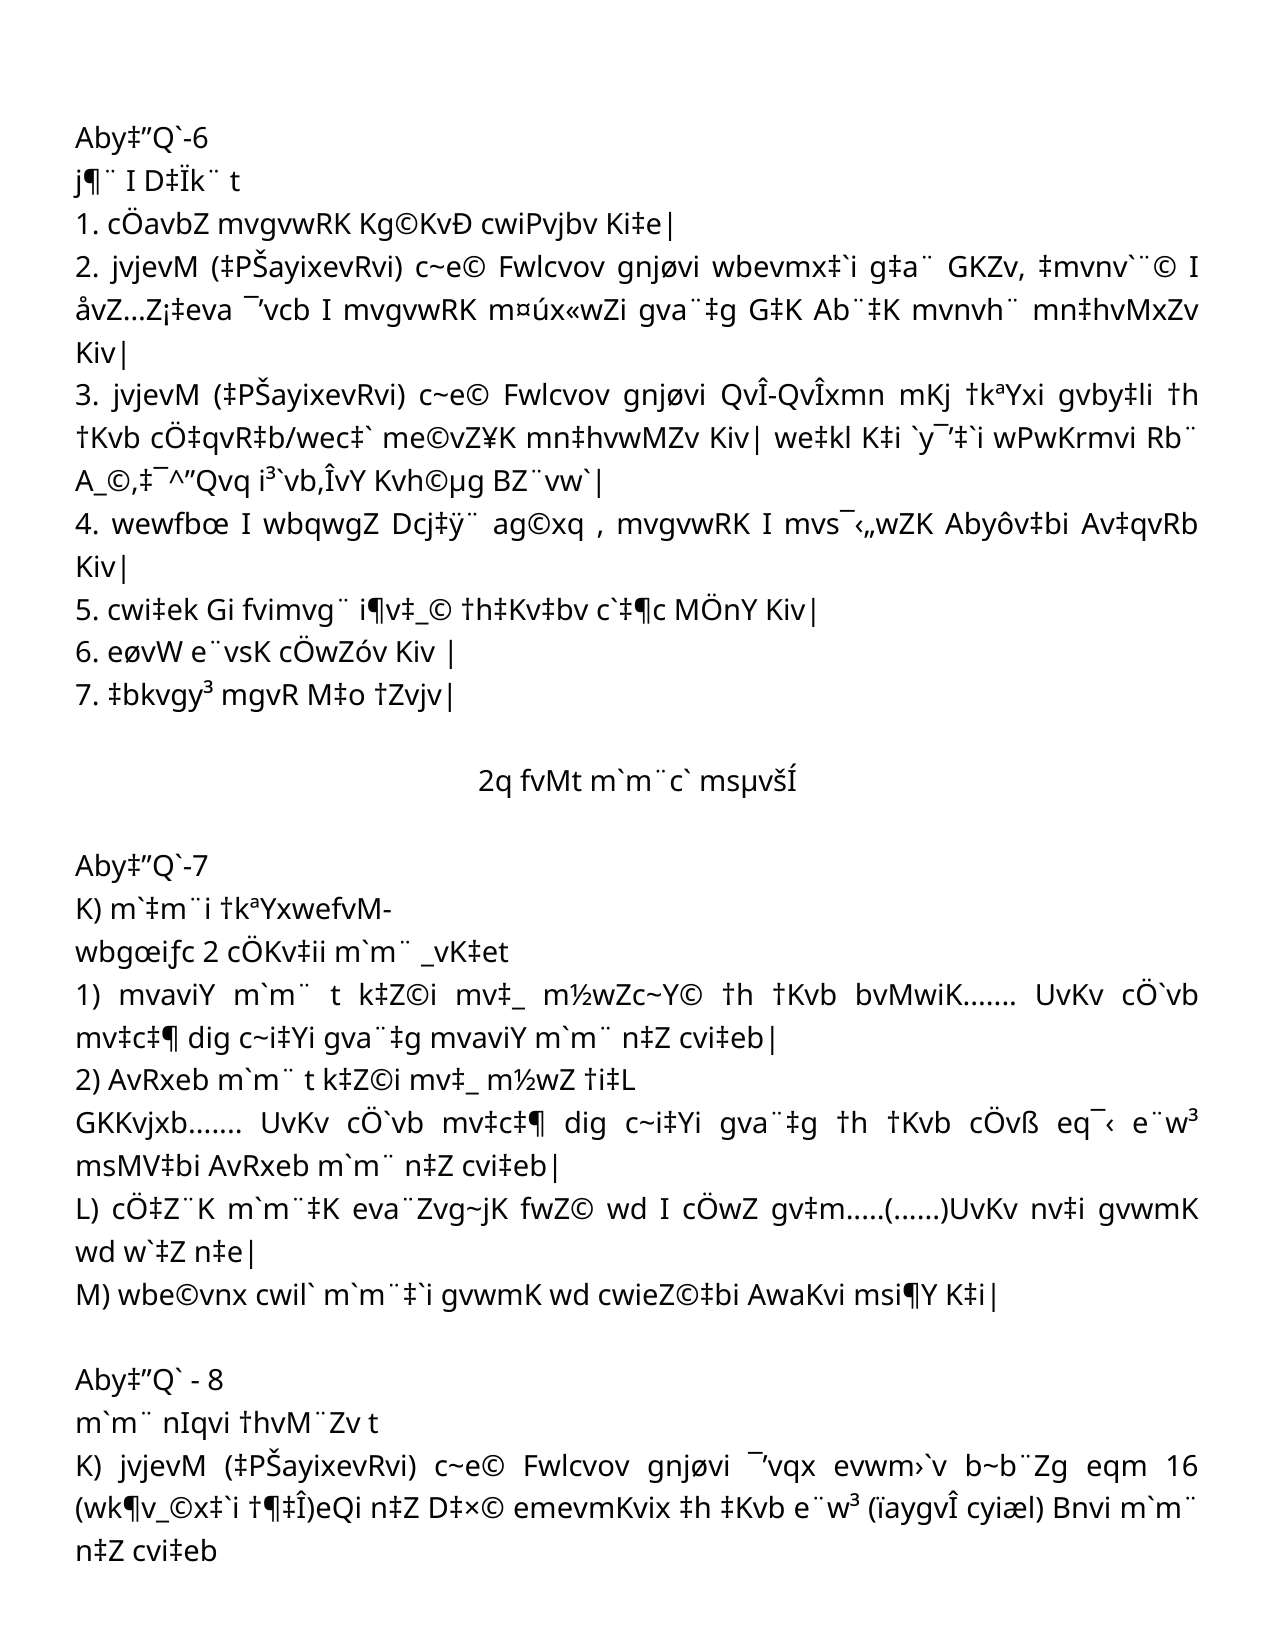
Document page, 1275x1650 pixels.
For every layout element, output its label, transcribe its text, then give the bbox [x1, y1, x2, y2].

text 6. eøvW e¨vsK cÖwZóv Kiv | [75, 632, 1200, 671]
text Aby‡”Q`-6 [75, 118, 1200, 157]
text 1) mvaviY m`m¨ t k‡Z©i mv‡_ m½wZc~Y© †h †Kvb bvMwiK....... UvKv cÖ`vb mv‡c‡¶ dig c~i‡Yi gva¨‡g mvaviY m`m¨ n‡Z cvi‡eb| [75, 974, 1200, 1057]
text L) cÖ‡Z¨K m`m¨‡K eva¨Zvg~jK fwZ© wd I cÖwZ gv‡m.....(......)UvKv nv‡i gvwmK wd w`‡Z n‡e| [75, 1188, 1200, 1271]
text 3. jvjevM (‡PŠayixevRvi) c~e© Fwlcvov gnjøvi QvÎ-QvÎxmn mKj †kªYxi gvby‡li †h †Kvb cÖ‡qvR‡b/wec‡` me©vZ¥K mn‡hvwMZv Kiv| we‡kl K‡i `y¯’‡`i wPwKrmvi Rb¨ A_©,‡¯^”Qvq i³`vb,ÎvY Kvh©µg BZ¨vw`| [75, 375, 1200, 500]
text wbgœiƒc 2 cÖKv‡ii m`m¨ _vK‡et [75, 931, 1200, 971]
text K) jvjevM (‡PŠayixevRvi) c~e© Fwlcvov gnjøvi ¯’vqx evwm›`v b~b¨Zg eqm 16 (wk¶v_©x‡`i †¶‡Î)eQi n‡Z D‡×© emevmKvix ‡h ‡Kvb e¨w³ (ïaygvÎ cyiæl) Bnvi m`m¨ n‡Z cvi‡eb [75, 1445, 1200, 1570]
text Aby‡”Q`-7 [75, 846, 1200, 885]
text K) m`‡m¨i †kªYxwefvM- [75, 888, 1200, 928]
text Aby‡”Q` - 8 [75, 1359, 1200, 1399]
text m`m¨ nIqvi †hvM¨Zv t [75, 1402, 1200, 1442]
text 5. cwi‡ek Gi fvimvg¨ i¶v‡_© †h‡Kv‡bv c`‡¶c MÖnY Kiv| [75, 589, 1200, 628]
text 4. wewfbœ I wbqwgZ Dcj‡ÿ¨ ag©xq , mvgvwRK I mvs¯‹„wZK Abyôv‡bi Av‡qvRb Kiv| [75, 503, 1200, 586]
text 2. jvjevM (‡PŠayixevRvi) c~e© Fwlcvov gnjøvi wbevmx‡`i g‡a¨ GKZv, ‡mvnv`¨© I åvZ…Z¡‡eva ¯’vcb I mvgvwRK m¤úx«wZi gva¨‡g G‡K Ab¨‡K mvnvh¨ mn‡hvMxZv Kiv| [75, 246, 1200, 372]
text 2q fvMt m`m¨c` msµvšÍ [75, 760, 1200, 800]
text 1. cÖavbZ mvgvwRK Kg©KvÐ cwiPvjbv Ki‡e| [75, 203, 1200, 243]
text 7. ‡bkvgy³ mgvR M‡o †Zvjv| [75, 674, 1200, 714]
text 2) AvRxeb m`m¨ t k‡Z©i mv‡_ m½wZ †i‡L [75, 1060, 1200, 1099]
text GKKvjxb....... UvKv cÖ`vb mv‡c‡¶ dig c~i‡Yi gva¨‡g †h †Kvb cÖvß eq¯‹ e¨w³ msMV‡bi AvRxeb m`m¨ n‡Z cvi‡eb| [75, 1102, 1200, 1185]
text M) wbe©vnx cwil` m`m¨‡`i gvwmK wd cwieZ©‡bi AwaKvi msi¶Y K‡i| [75, 1274, 1200, 1313]
text j¶¨ I D‡Ïk¨ t [75, 161, 1200, 200]
